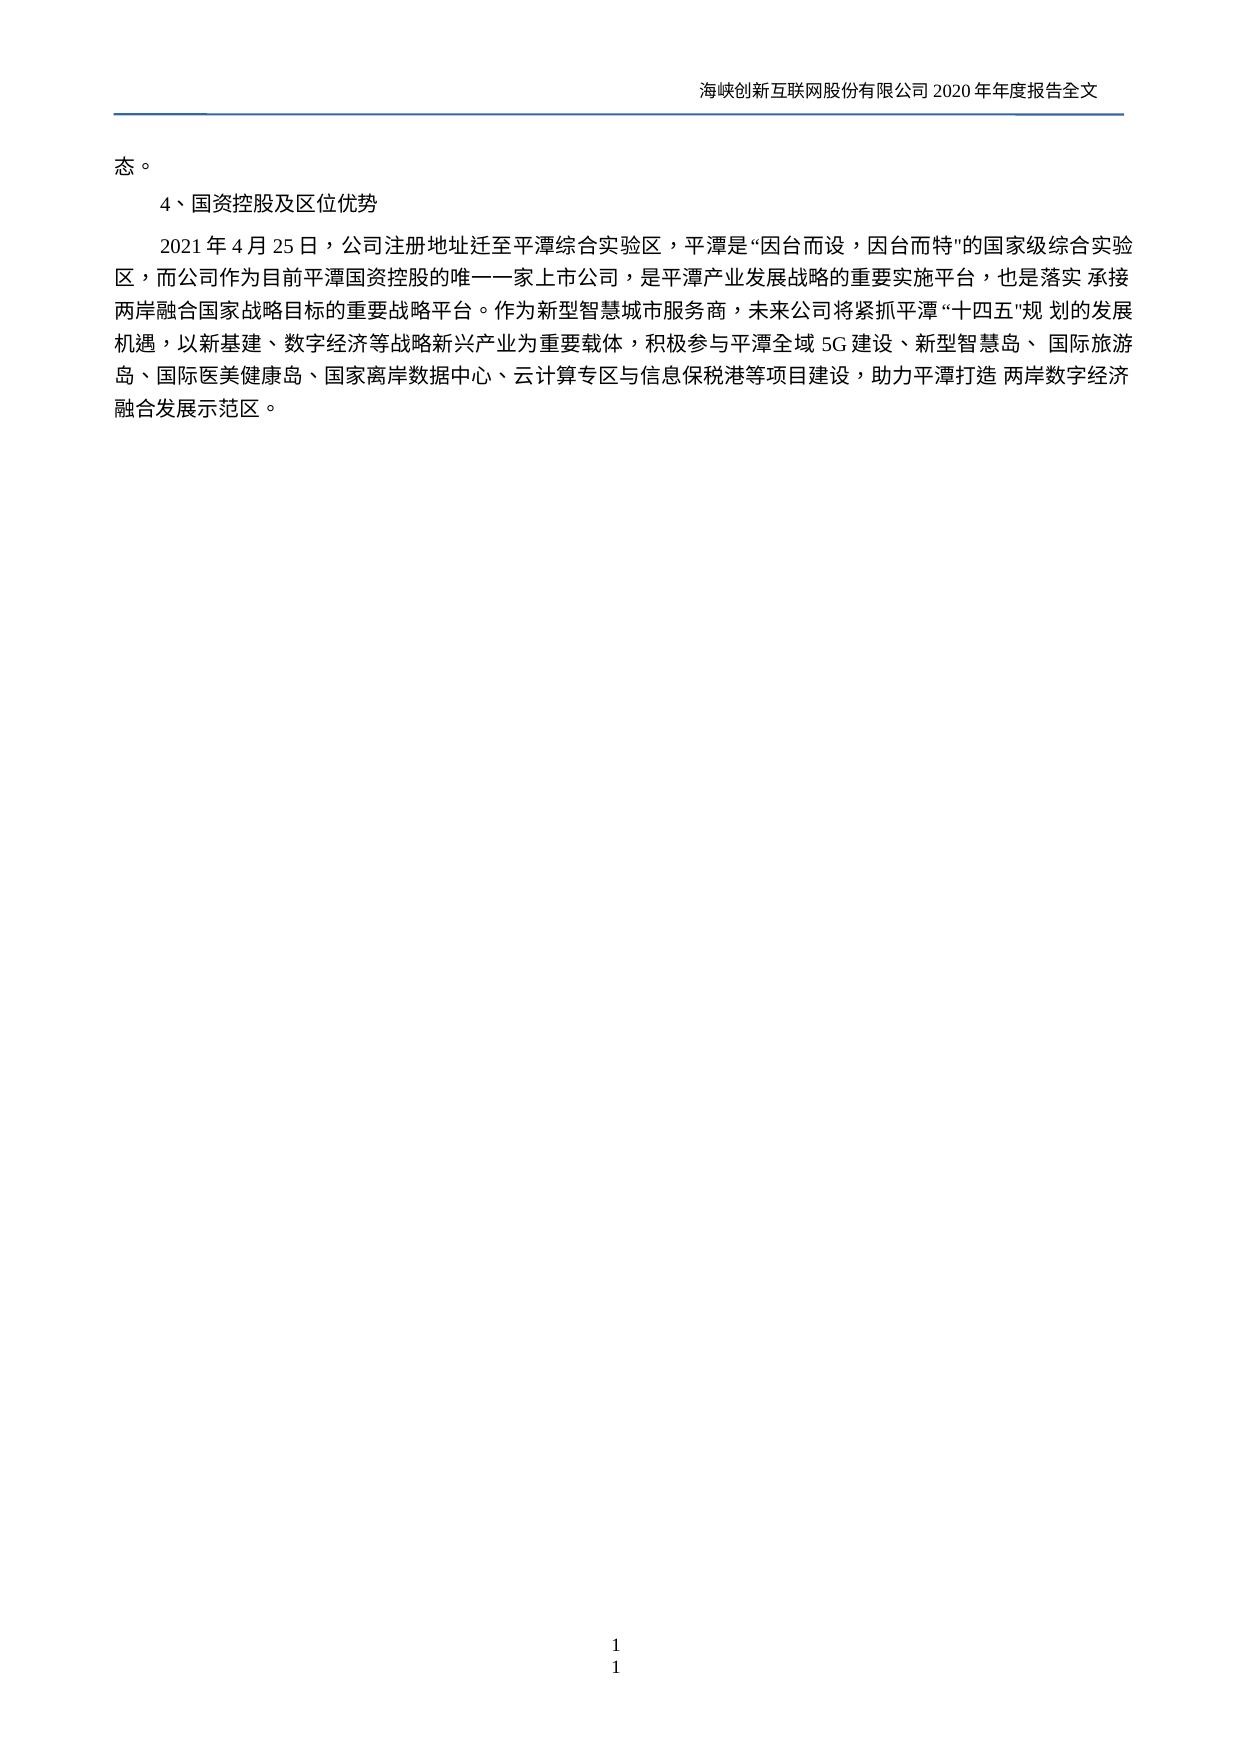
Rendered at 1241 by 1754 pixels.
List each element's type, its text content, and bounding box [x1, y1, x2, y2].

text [114, 148, 1134, 181]
text 2021年4月25日，公司注册地址迁至平潭综合实验区，平潭是“因台而设，因台而特''的国家级综合实验 区，而公司作为目前平潭国资控股的唯一一家上市公司，是平潭产业发展战略的重要实施平台，也是落实 承接两岸融合国家战略目标的重要战略平台。作为新型智慧城市服务商，未来公司将紧抓平潭“十四五''规 划的发展机遇，以新基建、数字经济等战略新兴产业为重要载体，积极参与平潭全域5G建设、新型智慧岛、 国际旅游岛、国际医美健康岛、国家离岸数据中心、云计算专区与信息保税港等项目建设，助力平潭打造 两岸数字经济融合发展示范区。 [114, 227, 1134, 423]
text 4、国资控股及区位优势 [114, 189, 1134, 218]
